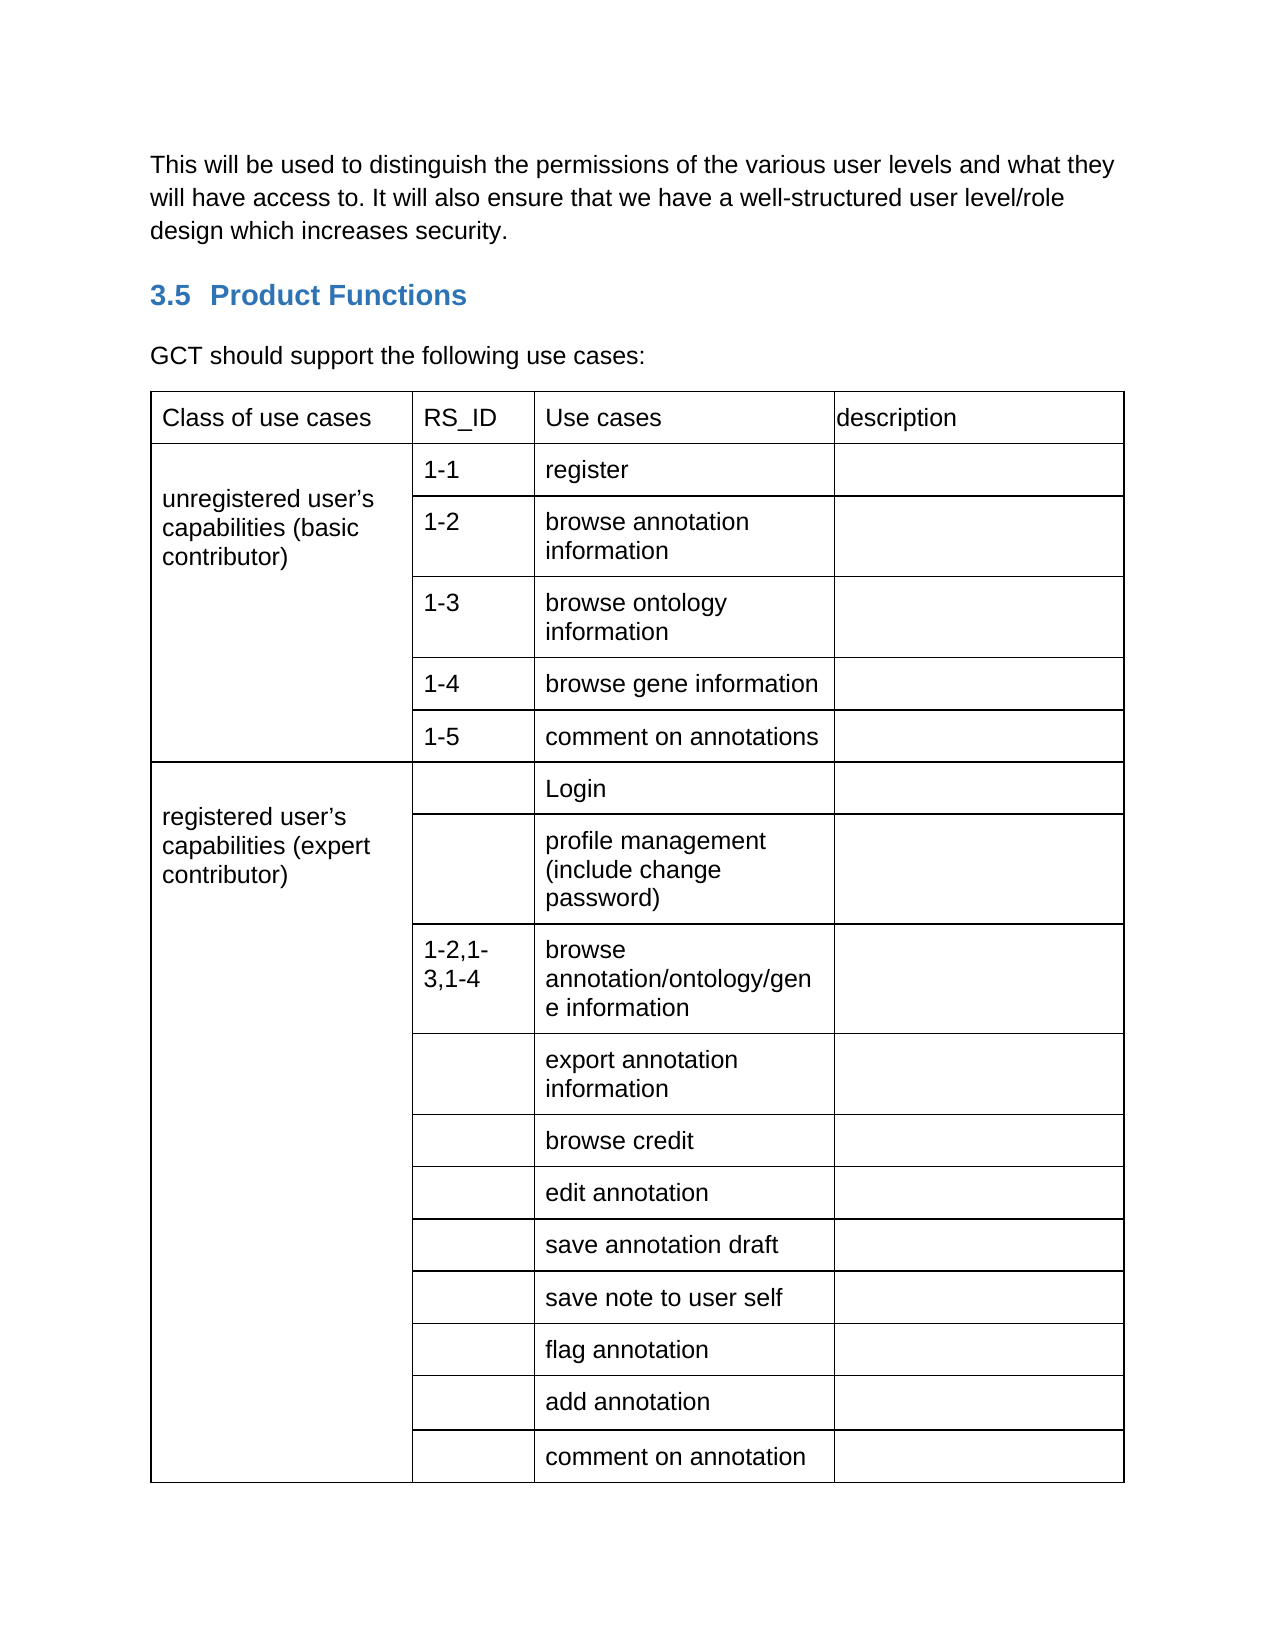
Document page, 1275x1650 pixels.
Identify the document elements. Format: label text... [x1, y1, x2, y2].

table_cell flag annotation [535, 1324, 834, 1374]
table_cell comment on annotations [535, 711, 834, 761]
table_cell export annotation information [535, 1034, 834, 1114]
table_cell [413, 1431, 534, 1481]
table_cell browse credit [535, 1115, 834, 1166]
table_cell unregistered user’s capabilities (basic contributor) [152, 444, 412, 761]
table_cell save note to user self [535, 1272, 834, 1322]
table_cell save annotation draft [535, 1220, 834, 1270]
table_cell register [535, 444, 834, 495]
table_cell profile management (include change password) [535, 815, 834, 923]
table_header Class of use cases [152, 392, 412, 443]
table_cell [413, 1034, 534, 1114]
table_header RS_ID [413, 392, 534, 443]
table_cell [835, 497, 1123, 576]
table_cell 1-3 [413, 577, 534, 657]
table_cell browse annotation information [535, 497, 834, 576]
table_cell browse annotation/ontology/gene information [535, 925, 834, 1033]
table_cell [835, 1431, 1123, 1481]
table_cell 1-1 [413, 444, 534, 495]
table_cell [413, 1324, 534, 1374]
table_cell [835, 1220, 1123, 1270]
table_cell 1-2 [413, 497, 534, 576]
table_cell [835, 815, 1123, 923]
table_header Use cases [535, 392, 834, 443]
table_cell browse gene information [535, 658, 834, 709]
subtitle Product Functions [150, 278, 1125, 312]
table_cell [835, 1272, 1123, 1322]
table_cell registered user’s capabilities (expert contributor) [152, 763, 412, 1481]
table_cell [835, 1324, 1123, 1374]
text This will be used to distinguish the permissions of the various user levels and what they will have access to. It will also ensure that we have a well-structured user level/role design which increases security. [150, 150, 1125, 245]
text GCT should support the following use cases: [150, 341, 1125, 370]
table_cell [413, 1167, 534, 1218]
table_cell [413, 1272, 534, 1322]
table_cell [835, 763, 1123, 813]
table_cell [413, 1220, 534, 1270]
table_cell 1-2,1-3,1-4 [413, 925, 534, 1033]
table_cell Login [535, 763, 834, 813]
table_cell [835, 1034, 1123, 1114]
table_cell [835, 577, 1123, 657]
table_cell [835, 711, 1123, 761]
table_cell 1-4 [413, 658, 534, 709]
table_cell [835, 925, 1123, 1033]
table_cell edit annotation [535, 1167, 834, 1218]
table_header description [835, 392, 1123, 443]
table_cell 1-5 [413, 711, 534, 761]
table_cell add annotation [535, 1376, 834, 1429]
table_cell [835, 658, 1123, 709]
table_cell [413, 763, 534, 813]
table_cell [835, 1167, 1123, 1218]
table_cell [835, 1115, 1123, 1166]
table_cell [835, 444, 1123, 495]
table_cell browse ontology information [535, 577, 834, 657]
table_cell comment on annotation [535, 1431, 834, 1481]
table_cell [413, 815, 534, 923]
table_cell [413, 1115, 534, 1166]
table_cell [413, 1376, 534, 1429]
table_cell [835, 1376, 1123, 1429]
